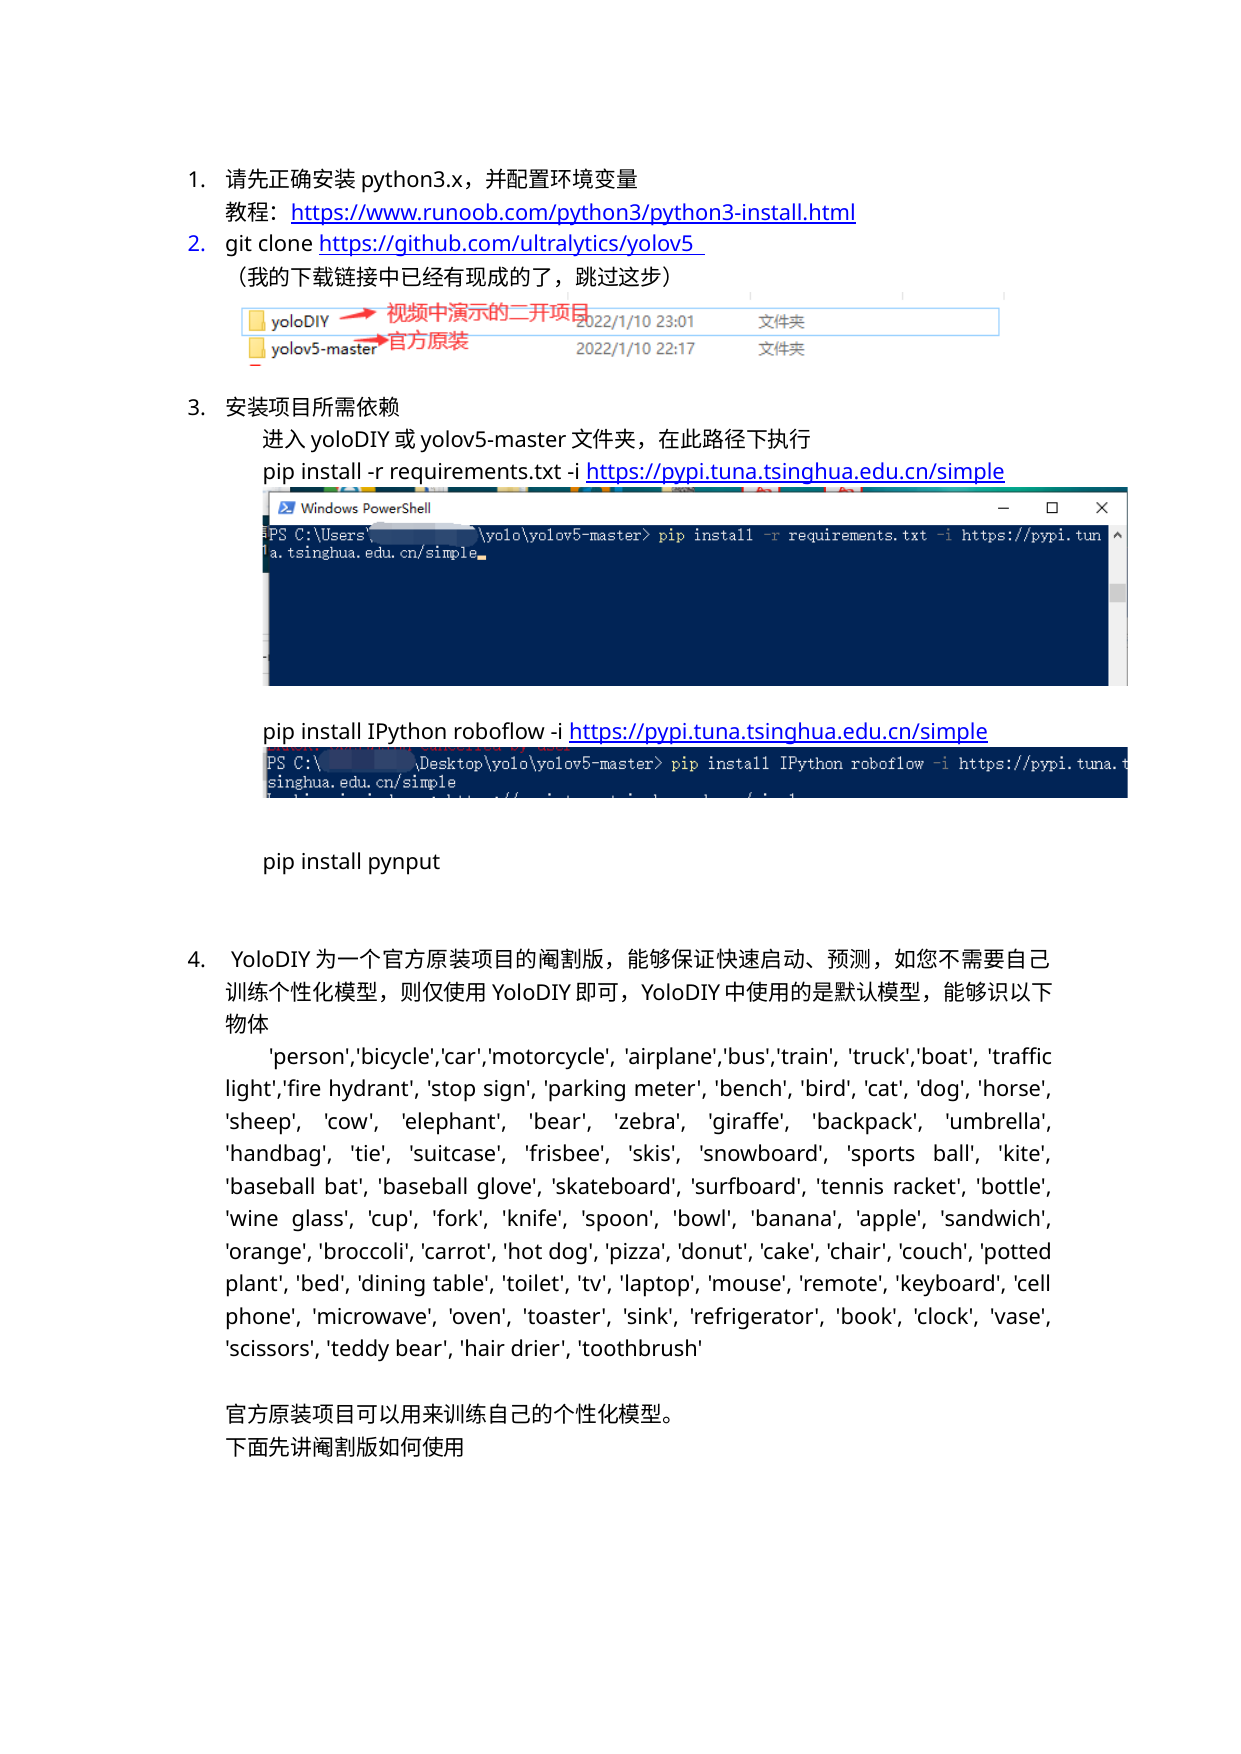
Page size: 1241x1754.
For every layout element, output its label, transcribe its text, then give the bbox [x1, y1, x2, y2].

list 安装项目所需依赖 [187, 389, 1053, 422]
list pip install -r requirements.txt -i https://pypi.tuna.tsinghua.edu.cn/simple [262, 454, 1053, 487]
list pip install IPython roboflow -i https://pypi.tuna.tsinghua.edu.cn/simple [262, 714, 1053, 747]
picture [225, 292, 1091, 366]
list 'person','bicycle','car','motorcycle', 'airplane','bus','train', 'truck','boat', 'traffic light','fire hydrant', 'stop sign', 'parking meter', 'bench', 'bird', 'cat', 'dog', 'horse', 'sheep', 'cow', 'elephant', 'bear', 'zebra', 'giraffe', 'backpack', 'umbrella', 'handbag', 'tie', 'suitcase', 'frisbee', 'skis', 'snowboard', 'sports ball', 'kite', 'baseball bat', 'baseball glove', 'skateboard', 'surfboard', 'tennis racket', 'bottle', 'wine glass', 'cup', 'fork', 'knife', 'spoon', 'bowl', 'banana', 'apple', 'sandwich', 'orange', 'broccoli', 'carrot', 'hot dog', 'pizza', 'donut', 'cake', 'chair', 'couch', 'potted plant', 'bed', 'dining table', 'toilet', 'tv', 'laptop', 'mouse', 'remote', 'keyboard', 'cell phone', 'microwave', 'oven', 'toaster', 'sink', 'refrigerator', 'book', 'clock', 'vase', 'scissors', 'teddy bear', 'hair drier', 'toothbrush' [225, 1039, 1053, 1364]
picture [262, 487, 1128, 686]
list （我的下载链接中已经有现成的了，跳过这步） [225, 259, 1053, 292]
picture [262, 747, 1128, 798]
list pip install pynput [262, 844, 1053, 877]
list 进入yoloDIY或yolov5-master文件夹，在此路径下执行 [262, 422, 1053, 454]
list git clone https://github.com/ultralytics/yolov5 [187, 227, 1053, 259]
list 请先正确安装python3.x，并配置环境变量 [187, 162, 1053, 194]
list 教程：https://www.runoob.com/python3/python3-install.html [225, 194, 1053, 227]
list 官方原装项目可以用来训练自己的个性化模型。 [225, 1397, 1053, 1429]
list YoloDIY为一个官方原装项目的阉割版，能够保证快速启动、预测，如您不需要自己训练个性化模型，则仅使用YoloDIY即可，YoloDIY中使用的是默认模型，能够识以下物体 [187, 942, 1053, 1039]
list 下面先讲阉割版如何使用 [225, 1429, 1053, 1462]
